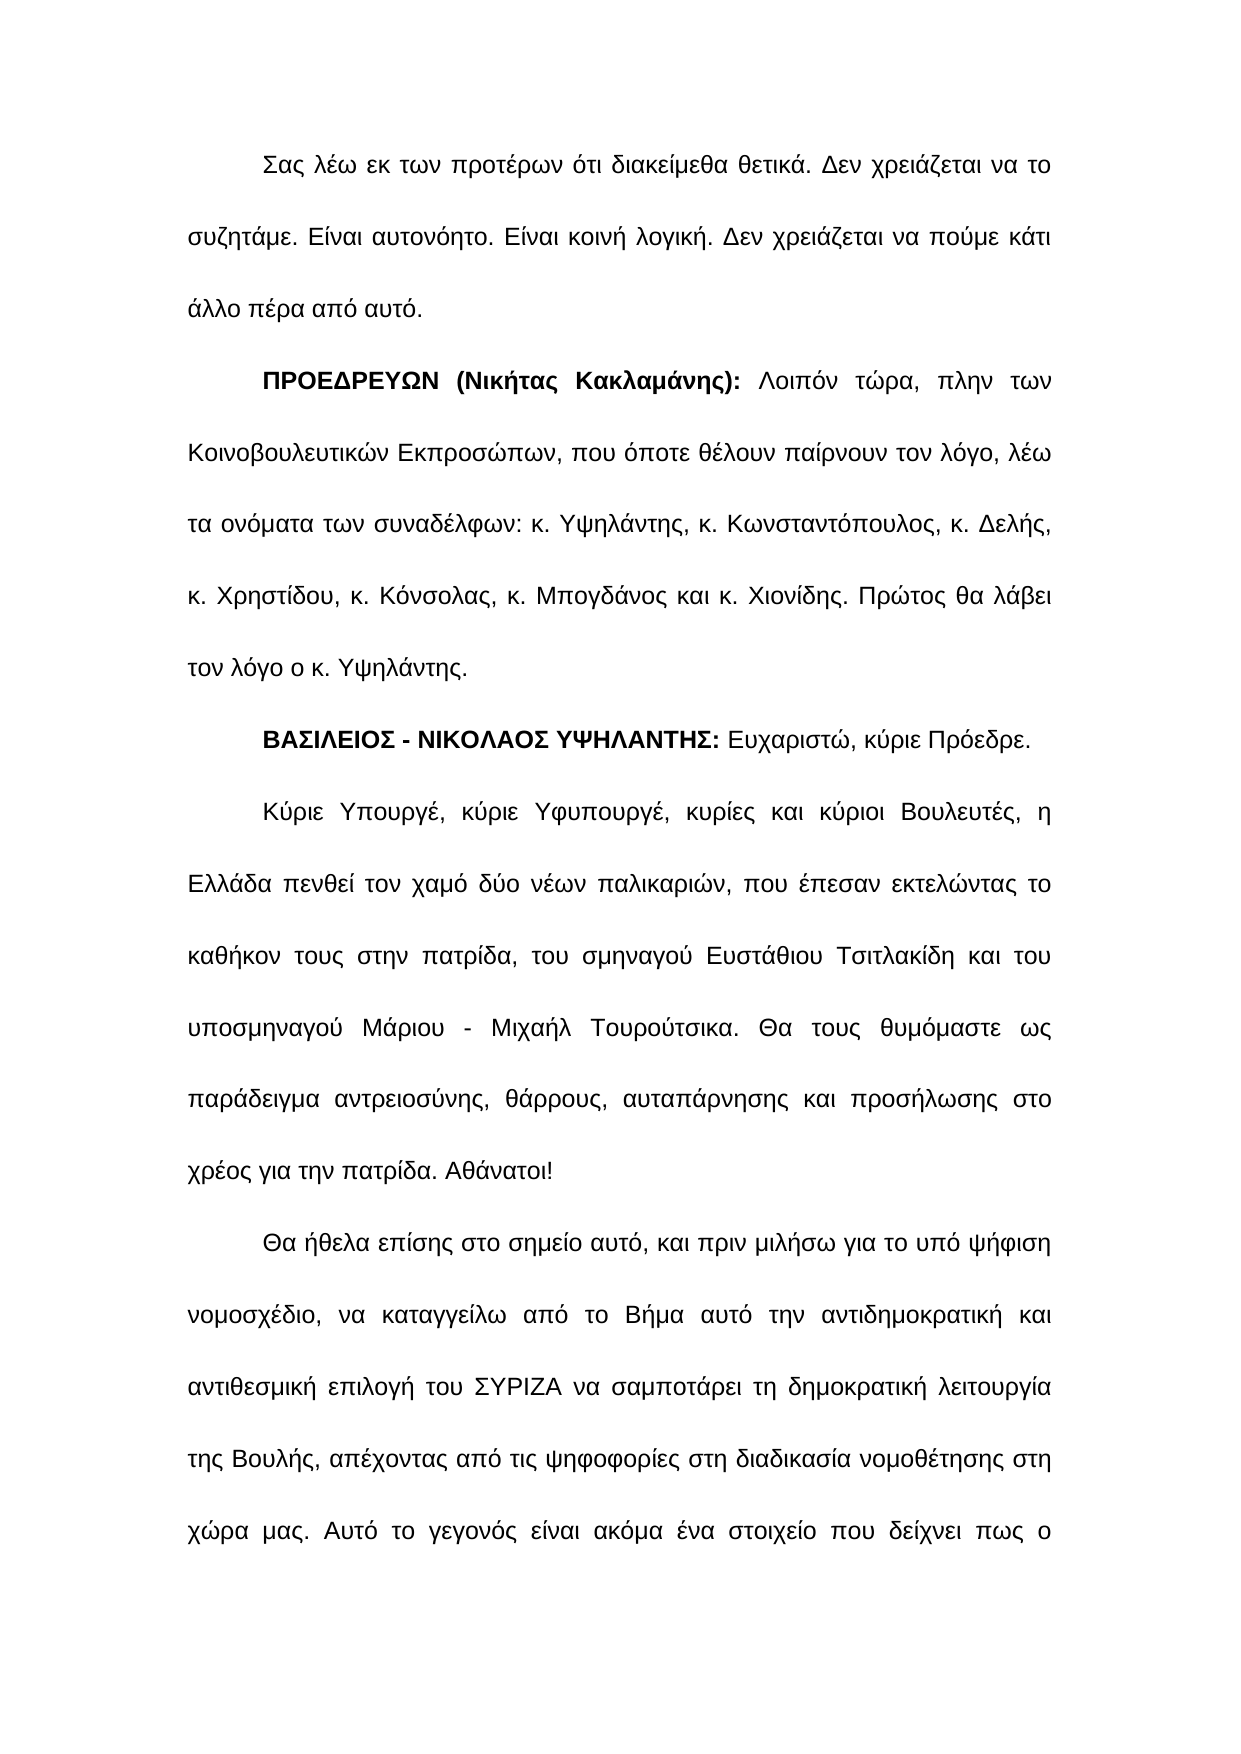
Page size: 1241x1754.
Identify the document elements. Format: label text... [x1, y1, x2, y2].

text ΠΡΟΕΔΡΕΥΩΝ (Νικήτας Κακλαμάνης): Λοιπόν τώρα, πλην των Κοινοβουλευτικών Εκπροσώπων, που όποτε θέλουν παίρνουν τον λόγο, λέω τα ονόματα των συναδέλφων: κ. Υψηλάντης, κ. Κωνσταντόπουλος, κ. Δελής, κ. Χρηστίδου, κ. Κόνσολας, κ. Μπογδάνος και κ. Χιονίδης. Πρώτος θα λάβει τον λόγο ο κ. Υψηλάντης. [187, 366, 1053, 682]
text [187, 1228, 1053, 1544]
text ΒΑΣΙΛΕΙΟΣ - ΝΙΚΟΛΑΟΣ ΥΨΗΛΑΝΤΗΣ: Ευχαριστώ, κύριε Πρόεδρε. [187, 725, 1053, 754]
text Κύριε Υπουργέ, κύριε Υφυπουργέ, κυρίες και κύριοι Βουλευτές, η Ελλάδα πενθεί τον χαμό δύο νέων παλικαριών, που έπεσαν εκτελώντας το καθήκον τους στην πατρίδα, του σμηναγού Ευστάθιου Τσιτλακίδη και του υποσμηναγού Μάριου - Μιχαήλ Τουρούτσικα. Θα τους θυμόμαστε ως παράδειγμα αντρειοσύνης, θάρρους, αυταπάρνησης και προσήλωσης στο χρέος για την πατρίδα. Αθάνατοι! [187, 797, 1053, 1185]
text Σας λέω εκ των προτέρων ότι διακείμεθα θετικά. Δεν χρειάζεται να το συζητάμε. Είναι αυτονόητο. Είναι κοινή λογική. Δεν χρειάζεται να πούμε κάτι άλλο πέρα από αυτό. [187, 150, 1053, 322]
